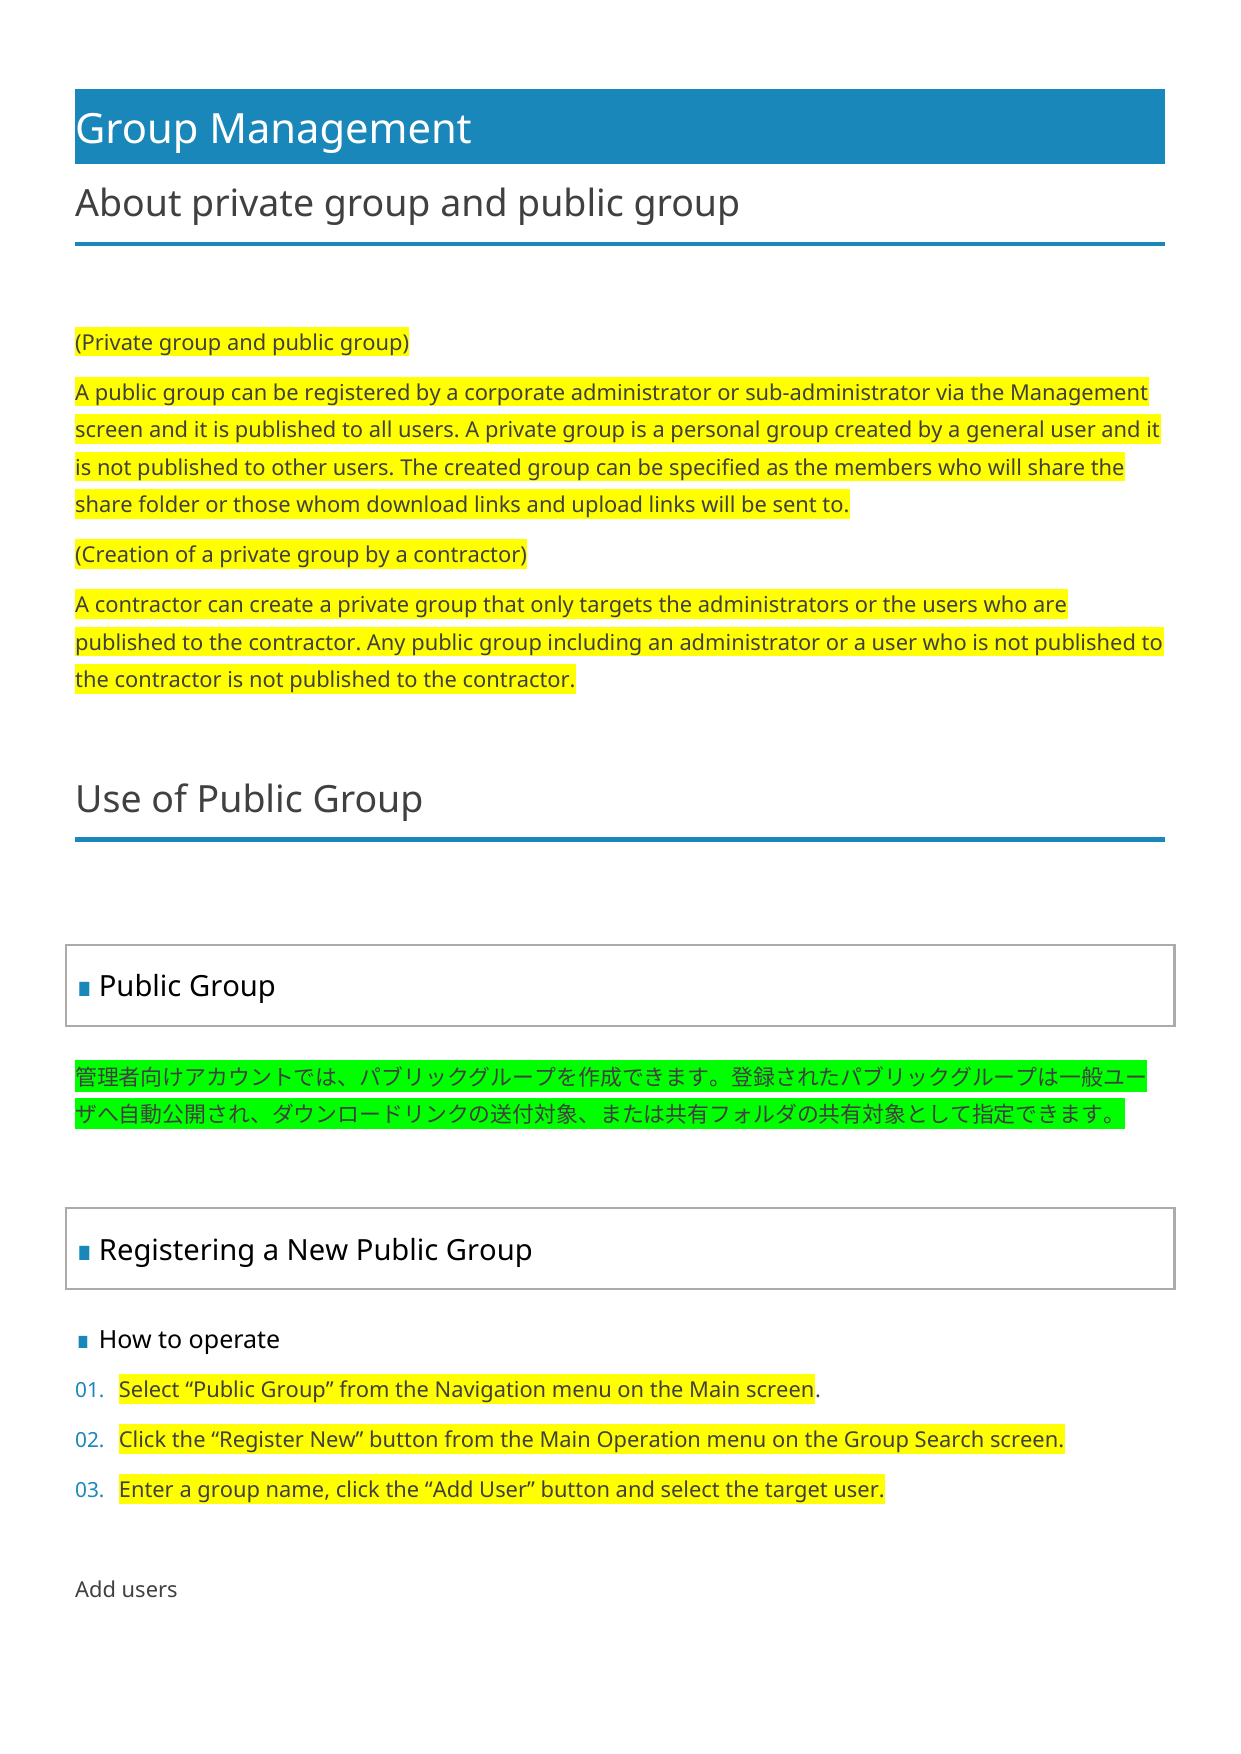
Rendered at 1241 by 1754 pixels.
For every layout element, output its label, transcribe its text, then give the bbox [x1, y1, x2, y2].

list Click the “Register New” button from the Main Operation menu on the Group Search screen. [75, 1421, 1165, 1458]
list Enter a group name, click the “Add User” button and select the target user. [75, 1471, 1165, 1508]
text Public Group [67, 946, 1173, 1025]
list Select “Public Group” from the Navigation menu on the Main screen. [75, 1371, 1165, 1408]
text A contractor can create a private group that only targets the administrators or the users who are published to the contractor. Any public group including an administrator or a user who is not published to the contractor is not published to the contractor. [75, 585, 1165, 698]
text How to operate [75, 1321, 1165, 1358]
text Registering a New Public Group [67, 1209, 1173, 1288]
text A public group can be registered by a corporate administrator or sub-administrator via the Management screen and it is published to all users. A private group is a personal group created by a general user and it is not published to other users. The created group can be specified as the members who will share the share folder or those whom download links and upload links will be sent to. [75, 373, 1165, 523]
text Add users [75, 1571, 1165, 1608]
subtitle About private group and public group [75, 164, 1165, 242]
text (Private group and public group) [75, 323, 1165, 360]
subtitle Use of Public Group [75, 760, 1165, 837]
text (Creation of a private group by a contractor) [75, 535, 1165, 573]
subtitle Group Management [75, 89, 1165, 164]
text 管理者向けアカウントでは、パブリックグループを作成できます。登録されたパブリックグループは一般ユーザへ自動公開され、ダウンロードリンクの送付対象、または共有フォルダの共有対象として指定できます。 [75, 1057, 1165, 1132]
